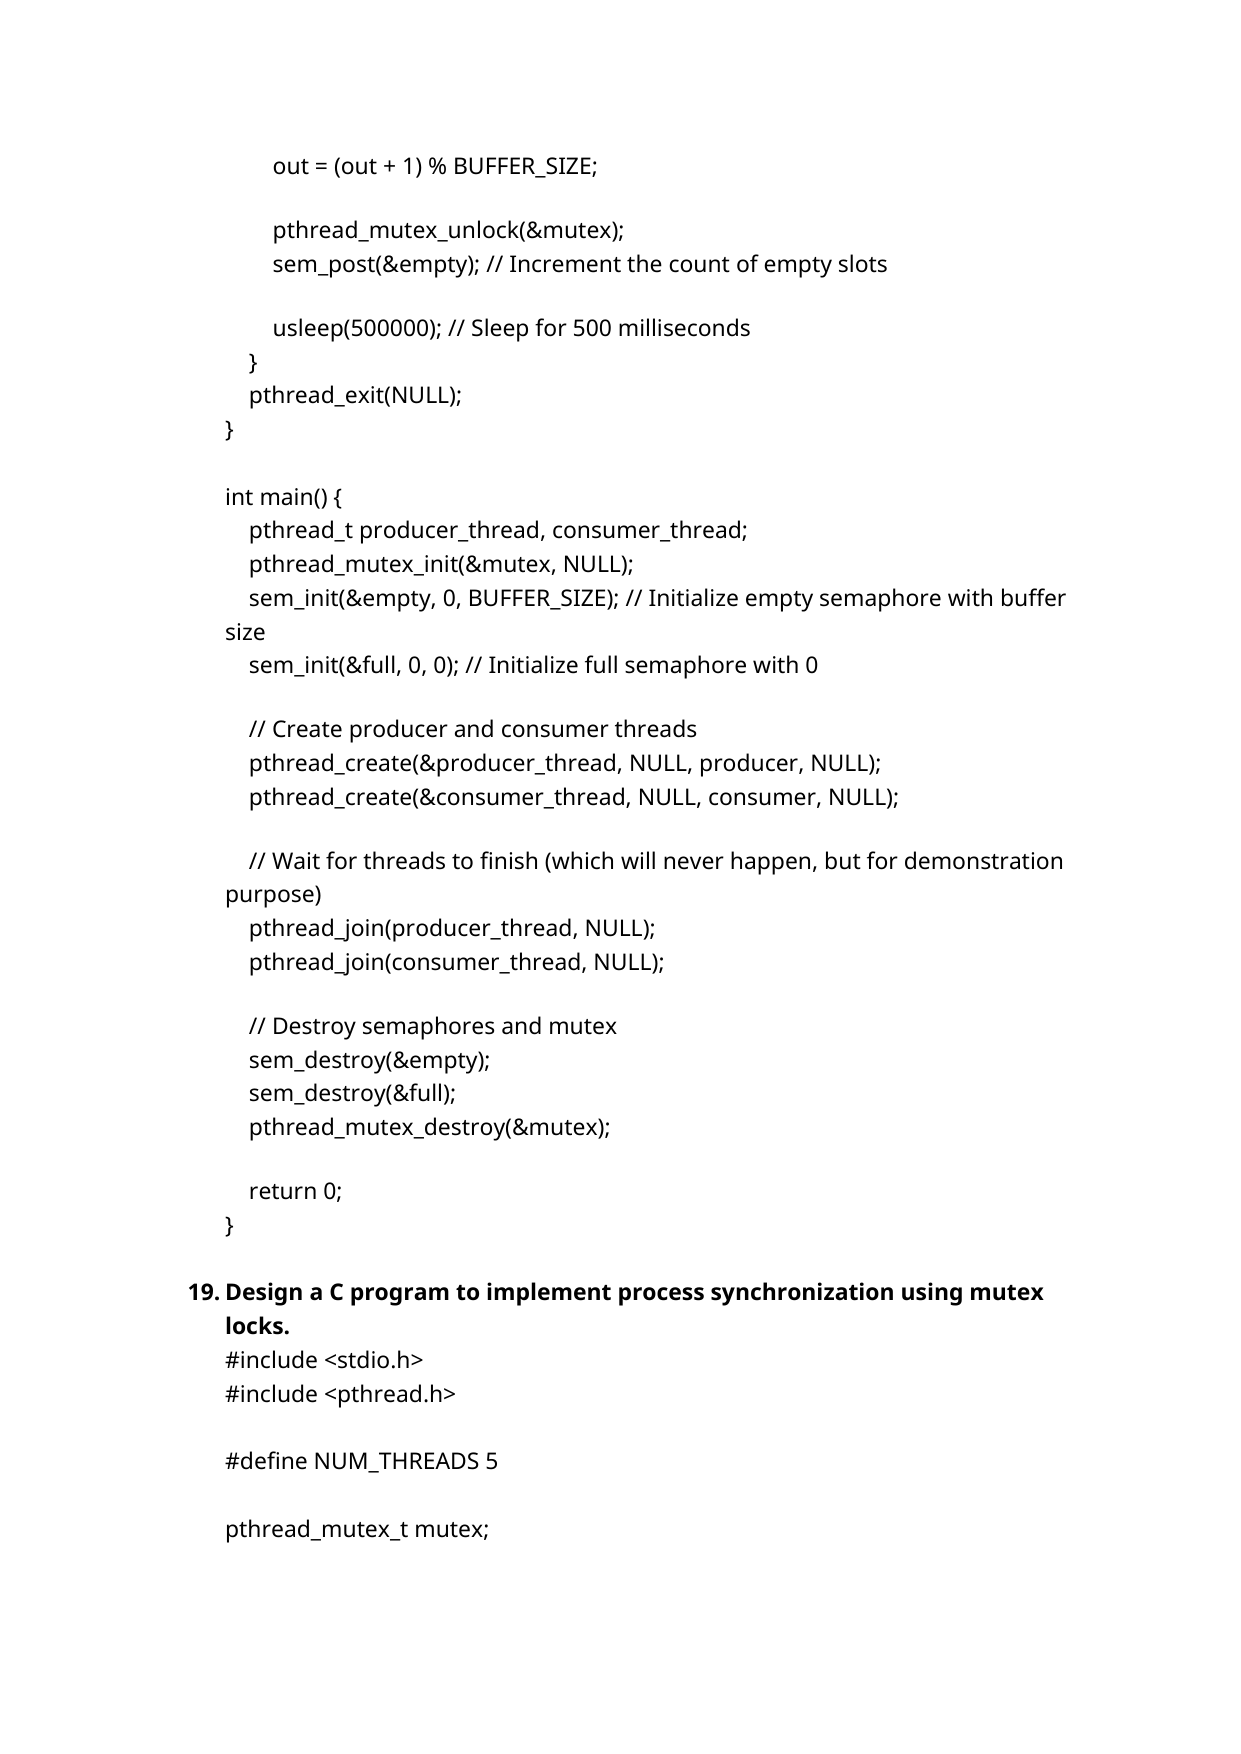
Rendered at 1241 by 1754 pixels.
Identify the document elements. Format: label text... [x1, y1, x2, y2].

list Design a C program to implement process synchronization using mutex locks. [187, 1276, 1090, 1341]
text } [225, 413, 1090, 444]
text pthread_join(producer_thread, NULL); [225, 912, 1090, 943]
text // Create producer and consumer threads [225, 713, 1090, 744]
text sem_init(&full, 0, 0); // Initialize full semaphore with 0 [225, 649, 1090, 680]
text #include <pthread.h> [225, 1377, 1090, 1409]
text pthread_join(consumer_thread, NULL); [225, 946, 1090, 977]
text #include <stdio.h> [225, 1344, 1090, 1375]
text sem_post(&empty); // Increment the count of empty slots [225, 248, 1090, 279]
text pthread_mutex_unlock(&mutex); [225, 214, 1090, 245]
text // Wait for threads to finish (which will never happen, but for demonstration purpose) [225, 844, 1090, 909]
text sem_destroy(&full); [225, 1077, 1090, 1108]
text pthread_mutex_t mutex; [225, 1512, 1090, 1544]
text } [225, 345, 1090, 377]
text } [225, 1209, 1090, 1240]
text pthread_create(&consumer_thread, NULL, consumer, NULL); [225, 781, 1090, 812]
text pthread_exit(NULL); [225, 379, 1090, 410]
text out = (out + 1) % BUFFER_SIZE; [225, 150, 1090, 181]
text sem_init(&empty, 0, BUFFER_SIZE); // Initialize empty semaphore with buffer size [225, 582, 1090, 647]
text pthread_mutex_destroy(&mutex); [225, 1111, 1090, 1142]
text #define NUM_THREADS 5 [225, 1445, 1090, 1476]
text sem_destroy(&empty); [225, 1043, 1090, 1075]
text pthread_create(&producer_thread, NULL, producer, NULL); [225, 747, 1090, 778]
text int main() { [225, 480, 1090, 512]
text pthread_t producer_thread, consumer_thread; [225, 514, 1090, 545]
text pthread_mutex_init(&mutex, NULL); [225, 548, 1090, 579]
text return 0; [225, 1175, 1090, 1206]
text usleep(500000); // Sleep for 500 milliseconds [225, 312, 1090, 343]
text // Destroy semaphores and mutex [225, 1010, 1090, 1041]
